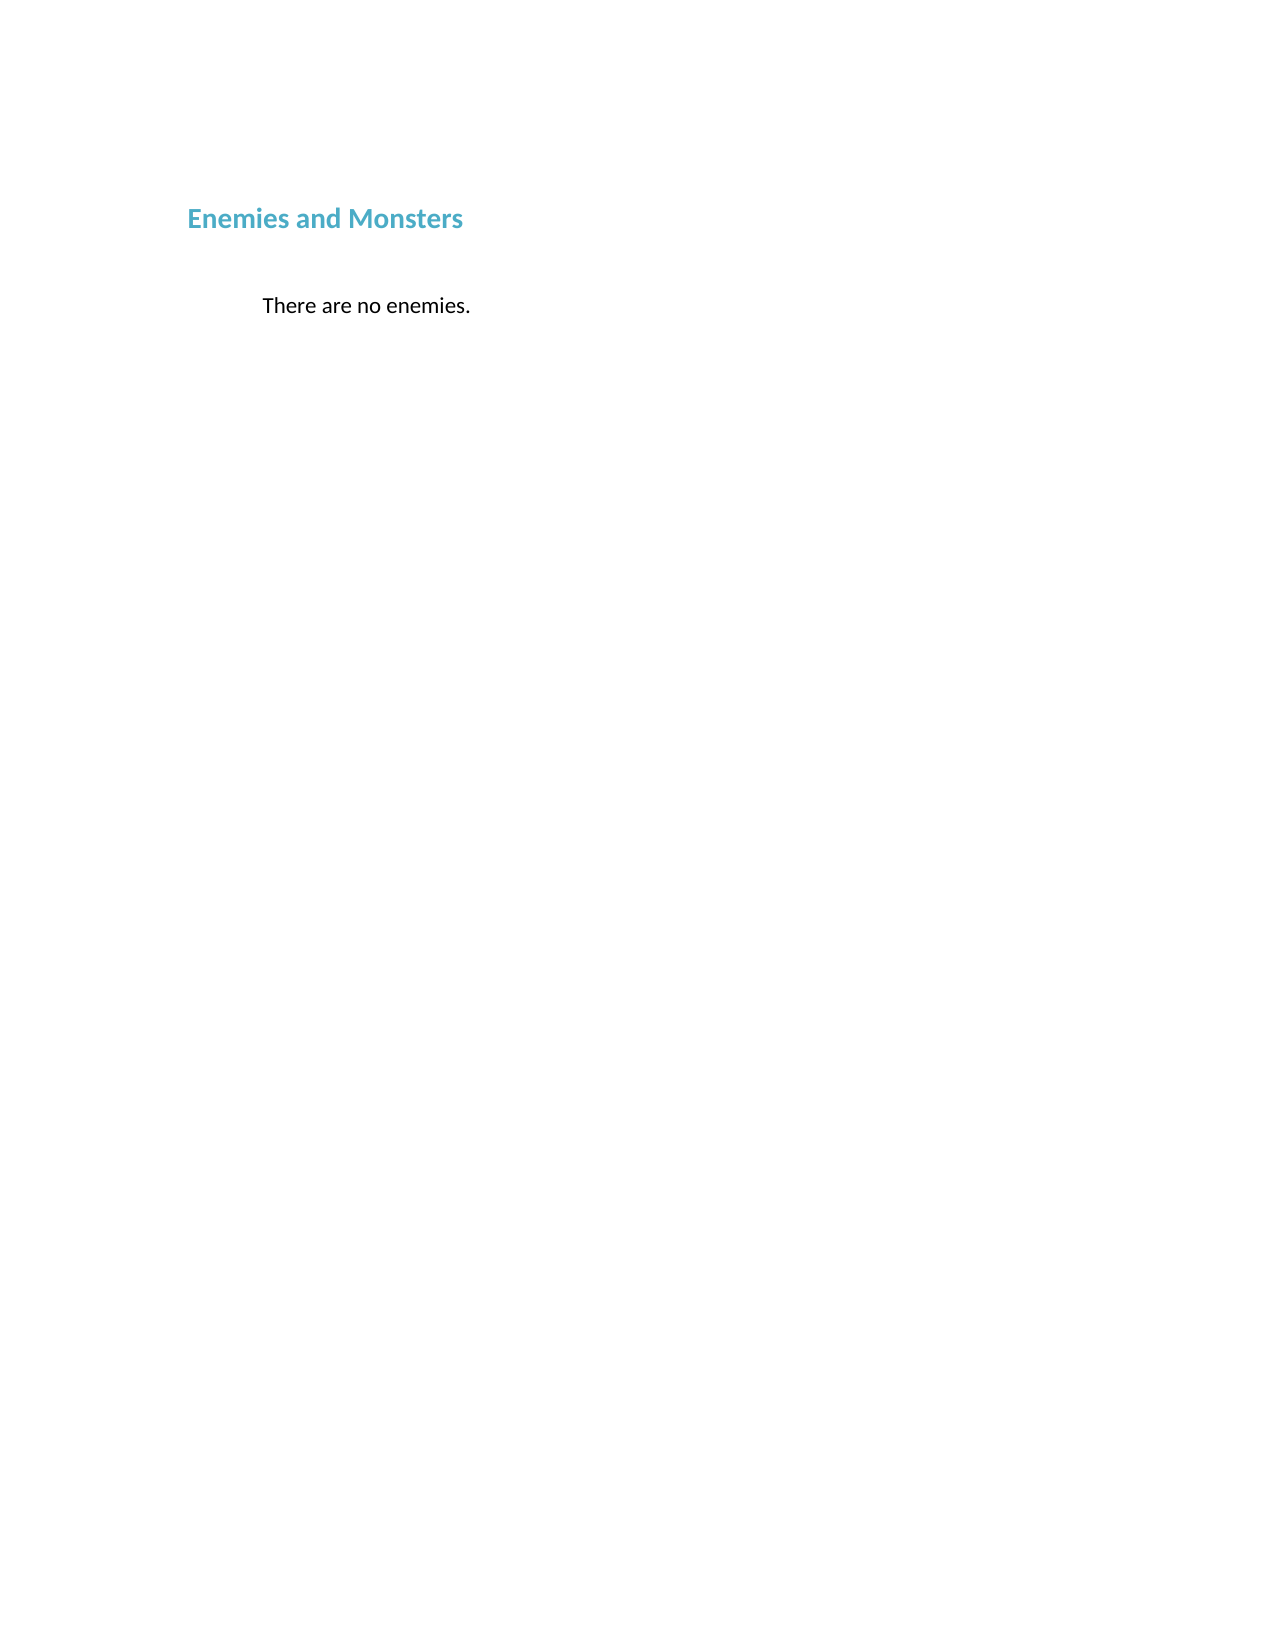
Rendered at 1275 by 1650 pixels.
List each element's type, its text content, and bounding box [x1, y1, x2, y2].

subtitle Enemies and Monsters [187, 200, 1087, 236]
text There are no enemies. [187, 291, 1087, 319]
